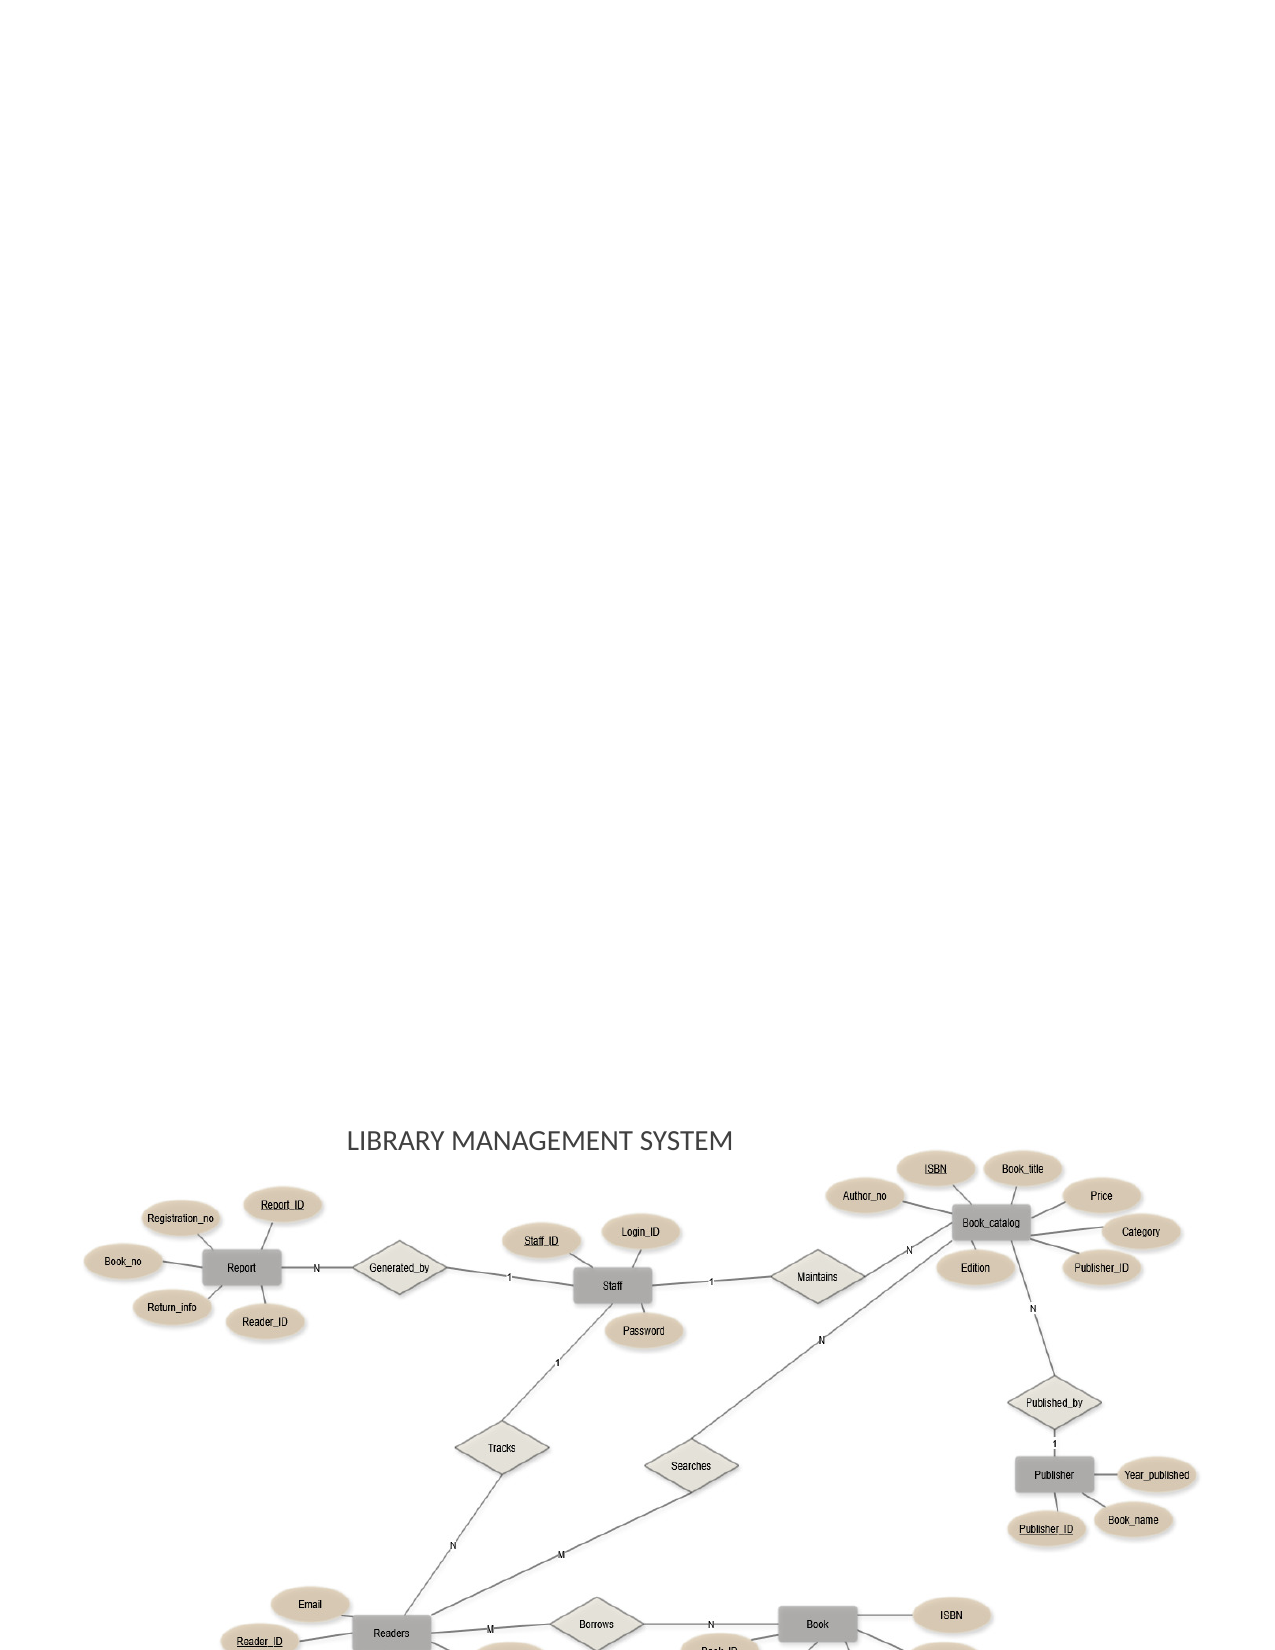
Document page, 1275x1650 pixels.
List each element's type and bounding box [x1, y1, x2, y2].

picture [80, 1146, 1203, 1650]
